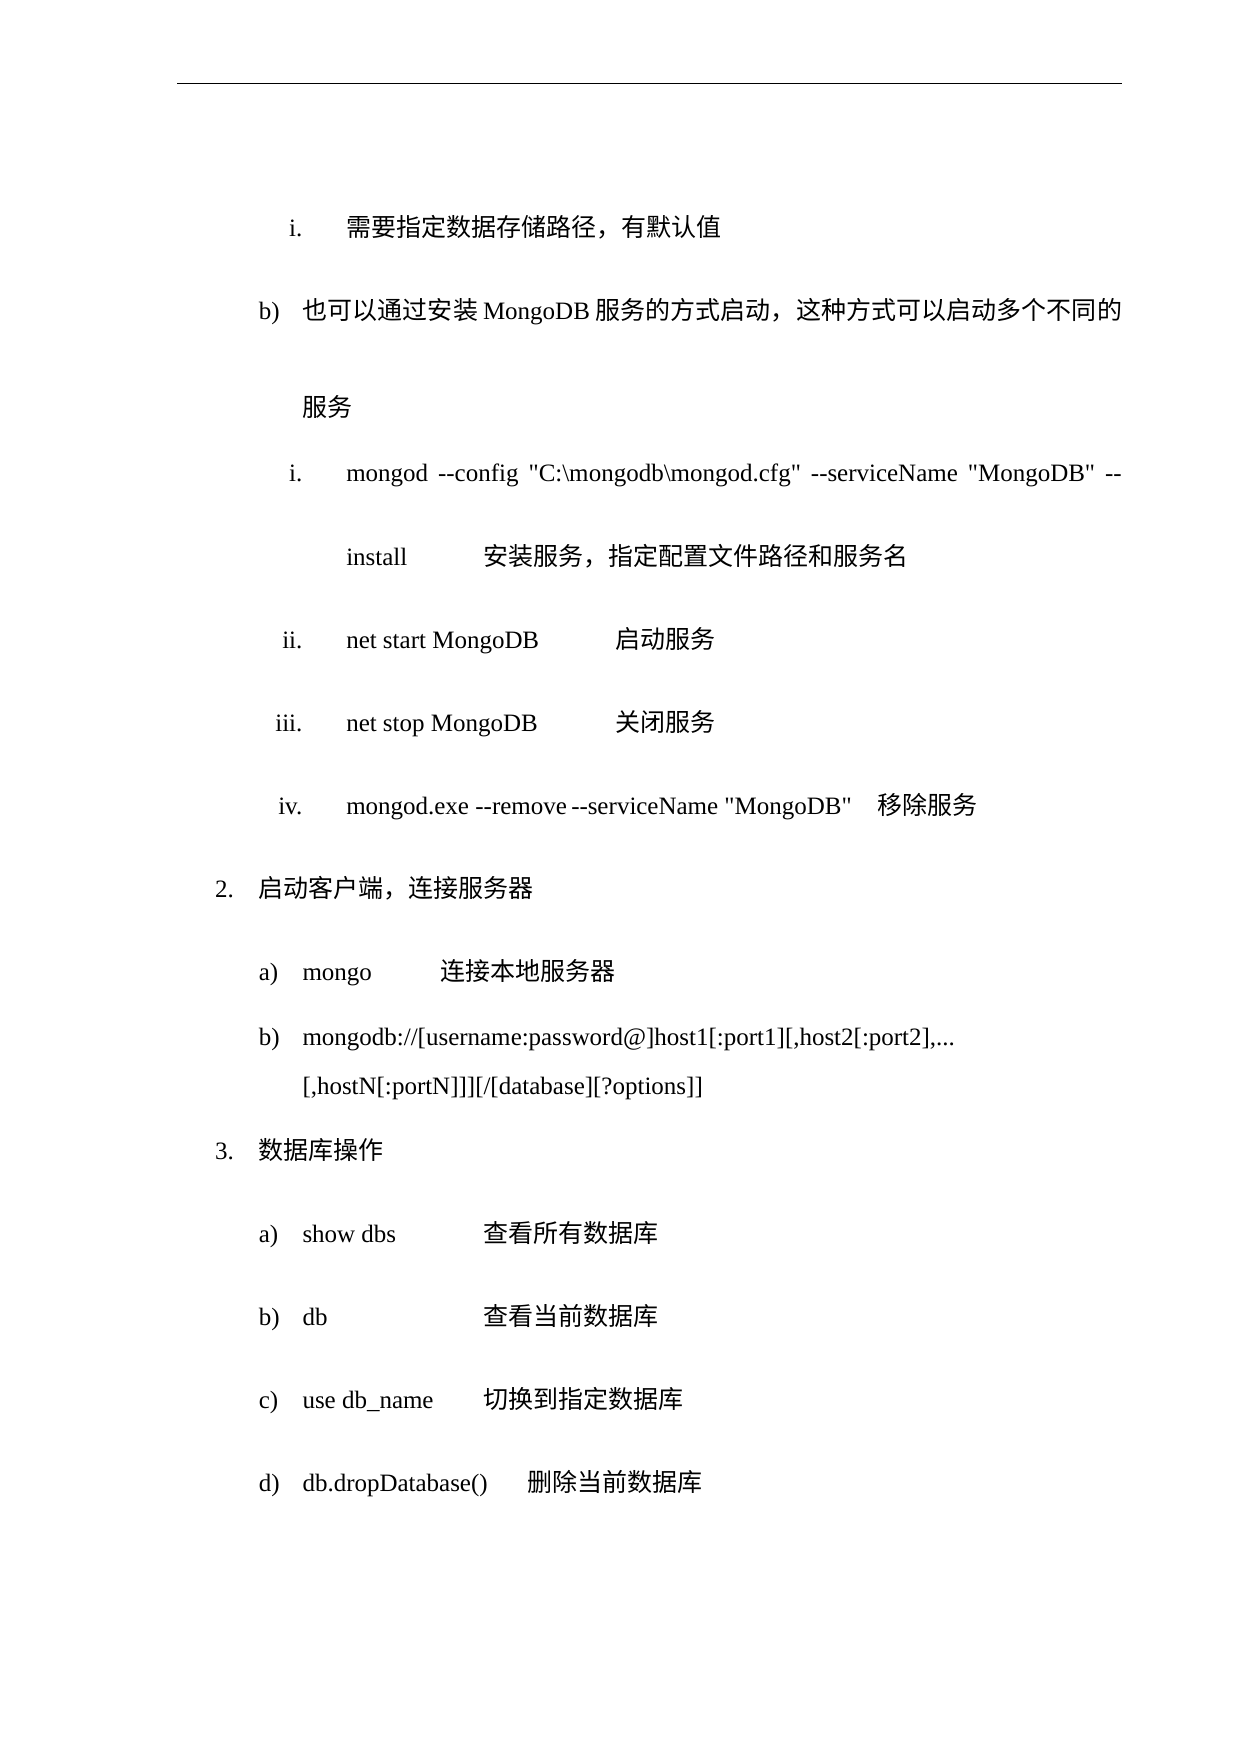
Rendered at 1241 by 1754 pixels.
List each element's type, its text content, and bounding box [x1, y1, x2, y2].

list net stop MongoDB 关闭服务 [302, 688, 1122, 753]
list 启动客户端，连接服务器 [215, 854, 1122, 919]
list mongodb://[username:password@]host1[:port1][,host2[:port2],...[,hostN[:portN]]][/[database][?options]] [258, 1020, 1122, 1102]
list use db_name 切换到指定数据库 [258, 1365, 1122, 1430]
list db.dropDatabase() 删除当前数据库 [258, 1448, 1122, 1513]
list 需要指定数据存储路径，有默认值 [302, 193, 1122, 258]
list net start MongoDB 启动服务 [302, 605, 1122, 670]
list 也可以通过安装MongoDB服务的方式启动，这种方式可以启动多个不同的服务 [258, 276, 1122, 438]
list mongo 连接本地服务器 [258, 937, 1122, 1002]
list mongod.exe --remove --serviceName "MongoDB" 移除服务 [302, 771, 1122, 836]
list show dbs 查看所有数据库 [258, 1199, 1122, 1264]
list 数据库操作 [215, 1116, 1122, 1181]
list db 查看当前数据库 [258, 1282, 1122, 1347]
list mongod --config "C:\mongodb\mongod.cfg" --serviceName "MongoDB" --install 安装服务，指定配置文件路径和服务名 [302, 457, 1122, 587]
